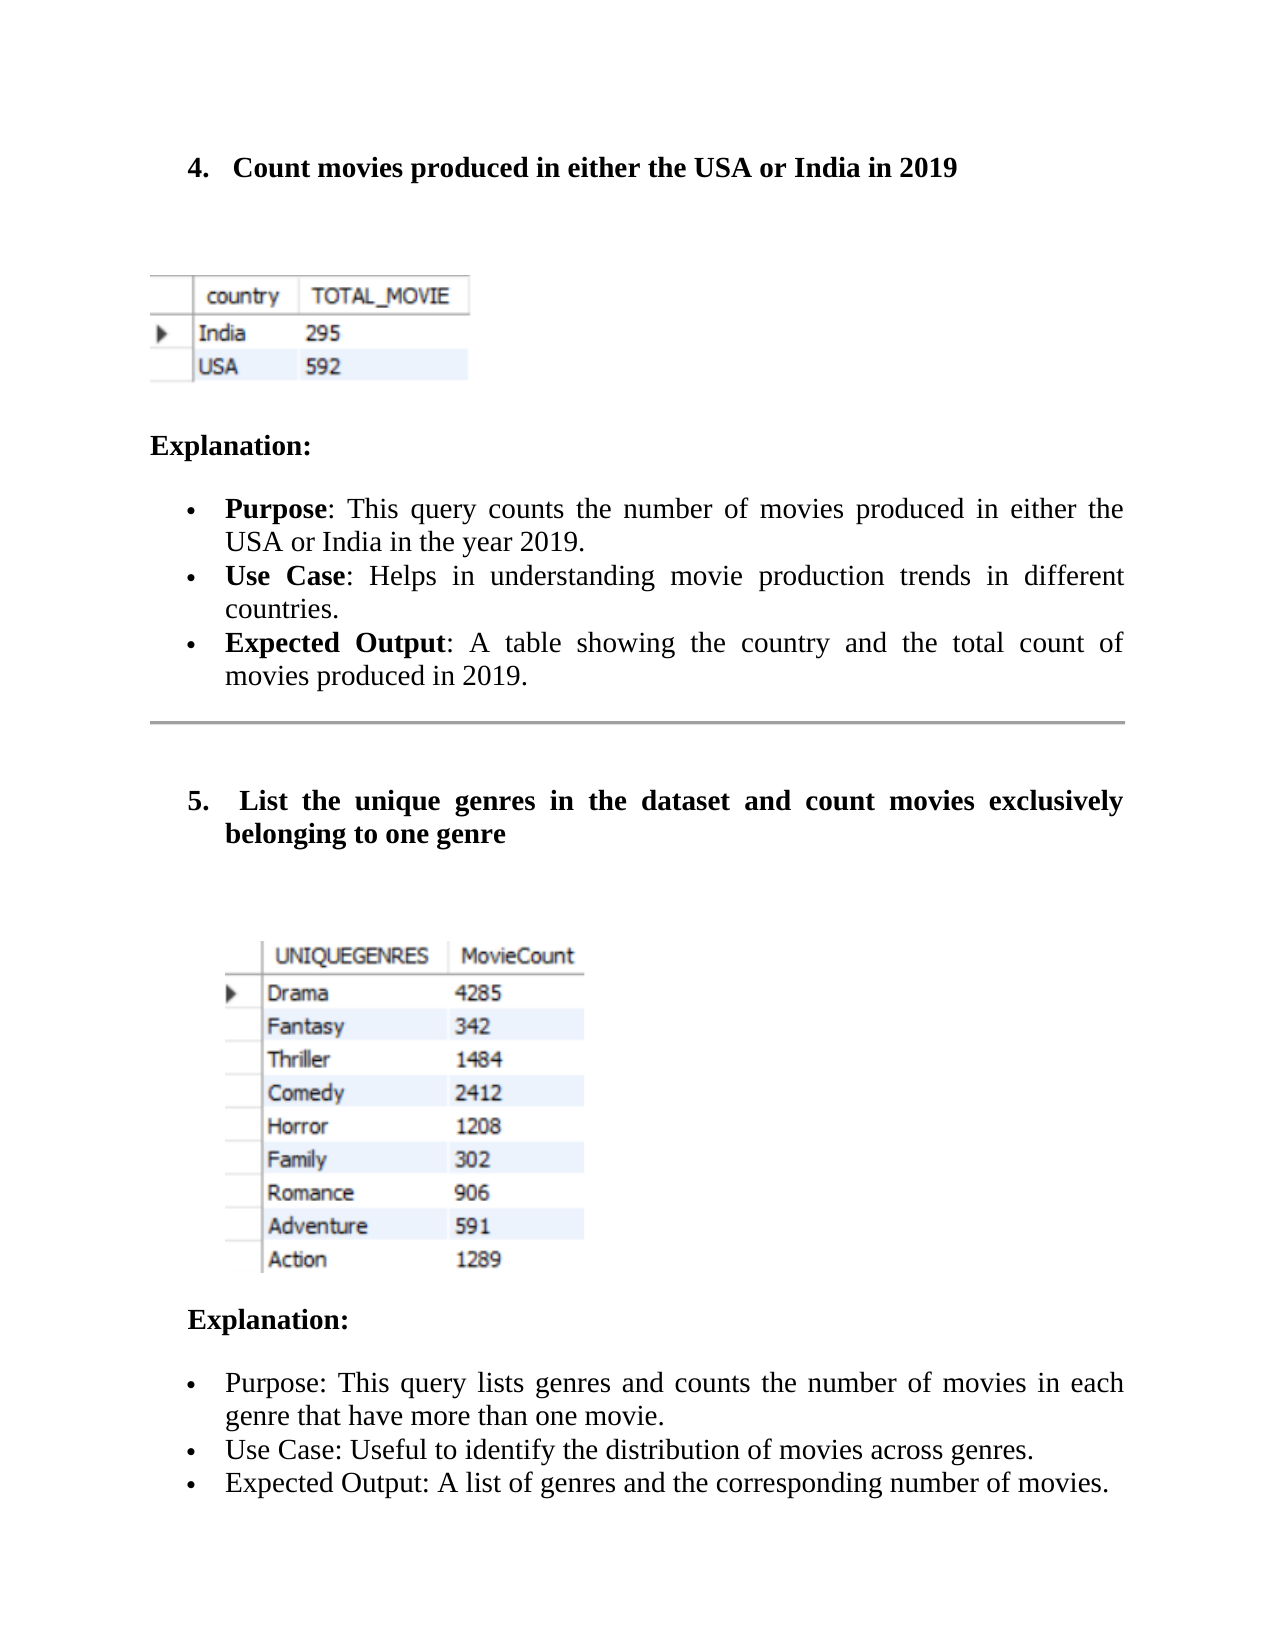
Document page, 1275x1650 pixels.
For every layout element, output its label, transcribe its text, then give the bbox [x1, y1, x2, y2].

list Purpose: This query lists genres and counts the number of movies in each genre that have more than one movie. [187, 1365, 1125, 1432]
text Explanation: [187, 1302, 1125, 1336]
text Explanation: [150, 428, 1125, 462]
list List the unique genres in the dataset and count movies exclusively belonging to one genre [187, 783, 1125, 850]
list Expected Output: A table showing the country and the total count of movies produced in 2019. [187, 625, 1125, 692]
picture [225, 941, 585, 1273]
list Purpose: This query counts the number of movies produced in either the USA or India in the year 2019. [187, 491, 1125, 558]
list Use Case: Helps in understanding movie production trends in different countries. [187, 558, 1125, 625]
list Count movies produced in either the USA or India in 2019 [187, 150, 1125, 183]
list Use Case: Useful to identify the distribution of movies across genres. [187, 1432, 1125, 1465]
list Expected Output: A list of genres and the corresponding number of movies. [187, 1465, 1125, 1499]
picture [150, 275, 560, 399]
